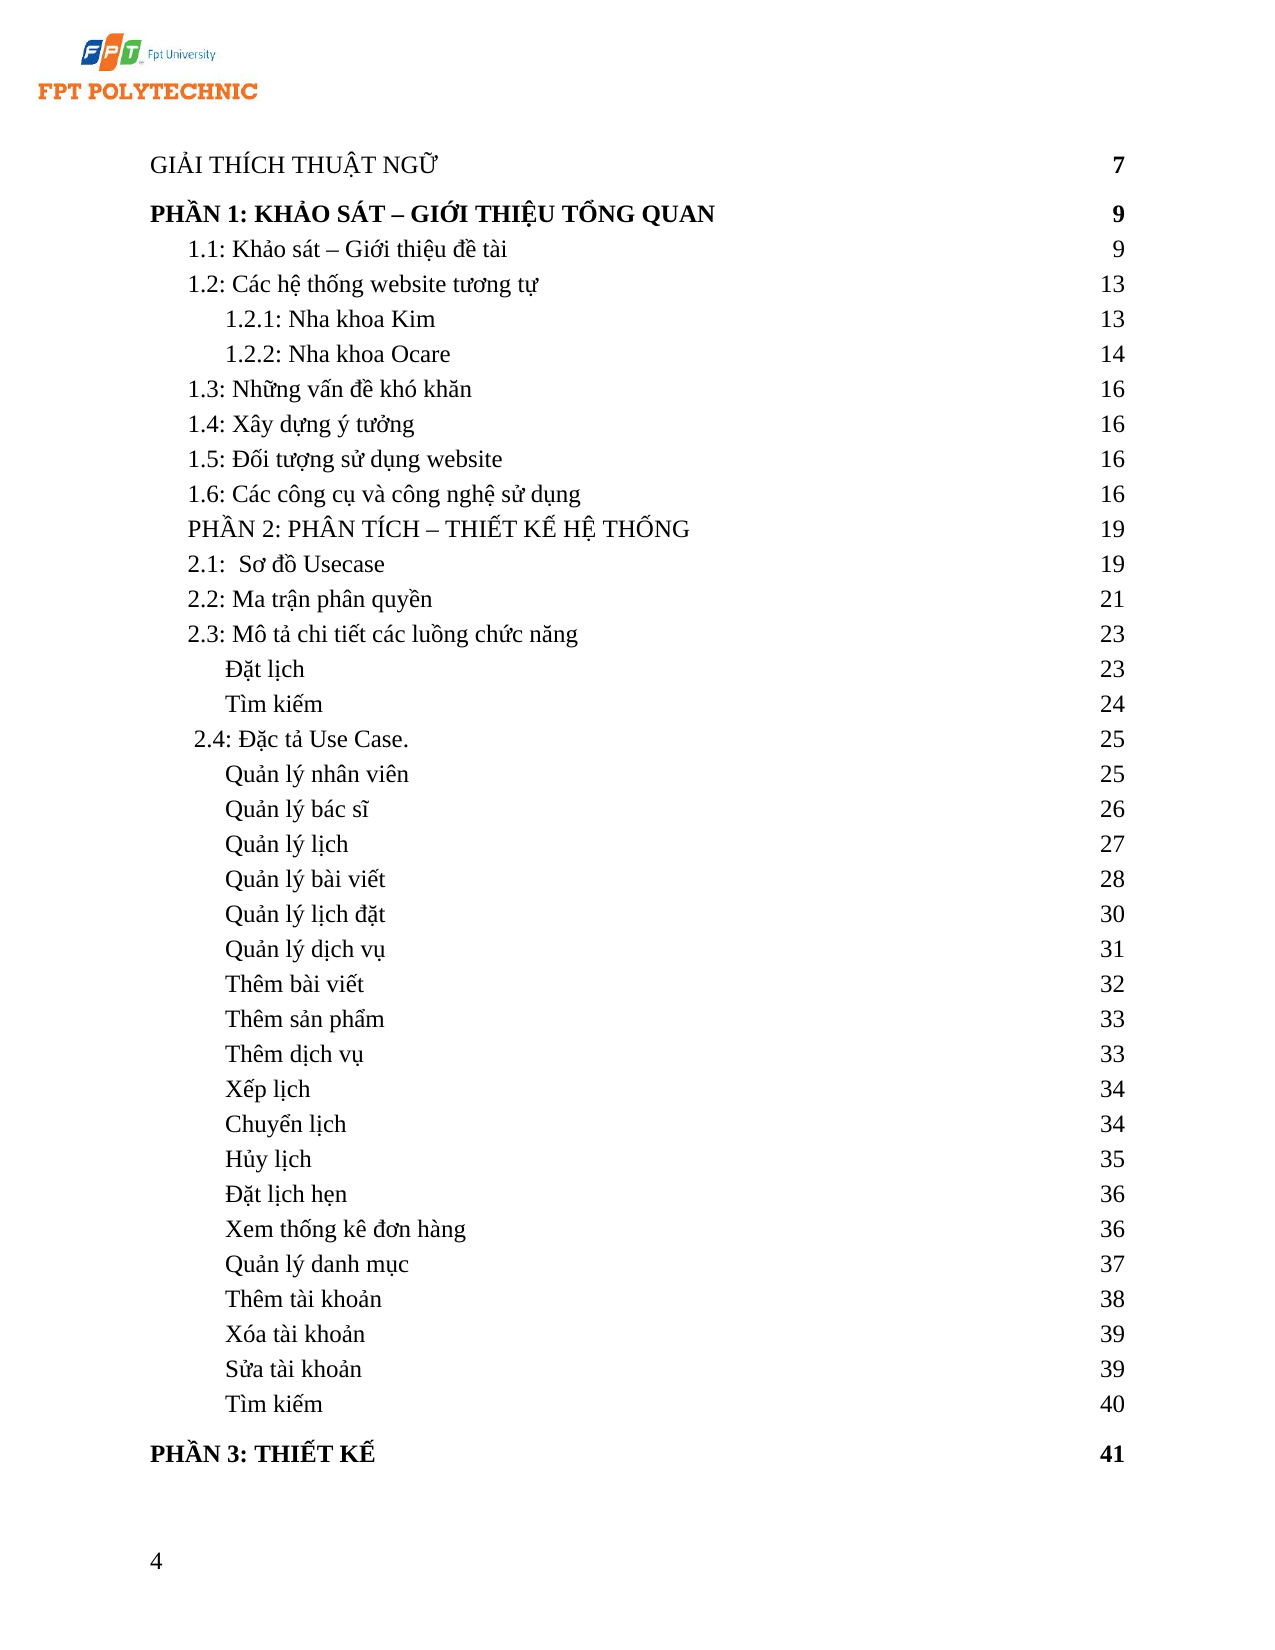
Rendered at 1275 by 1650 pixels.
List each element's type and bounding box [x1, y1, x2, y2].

picture [36, 18, 259, 127]
